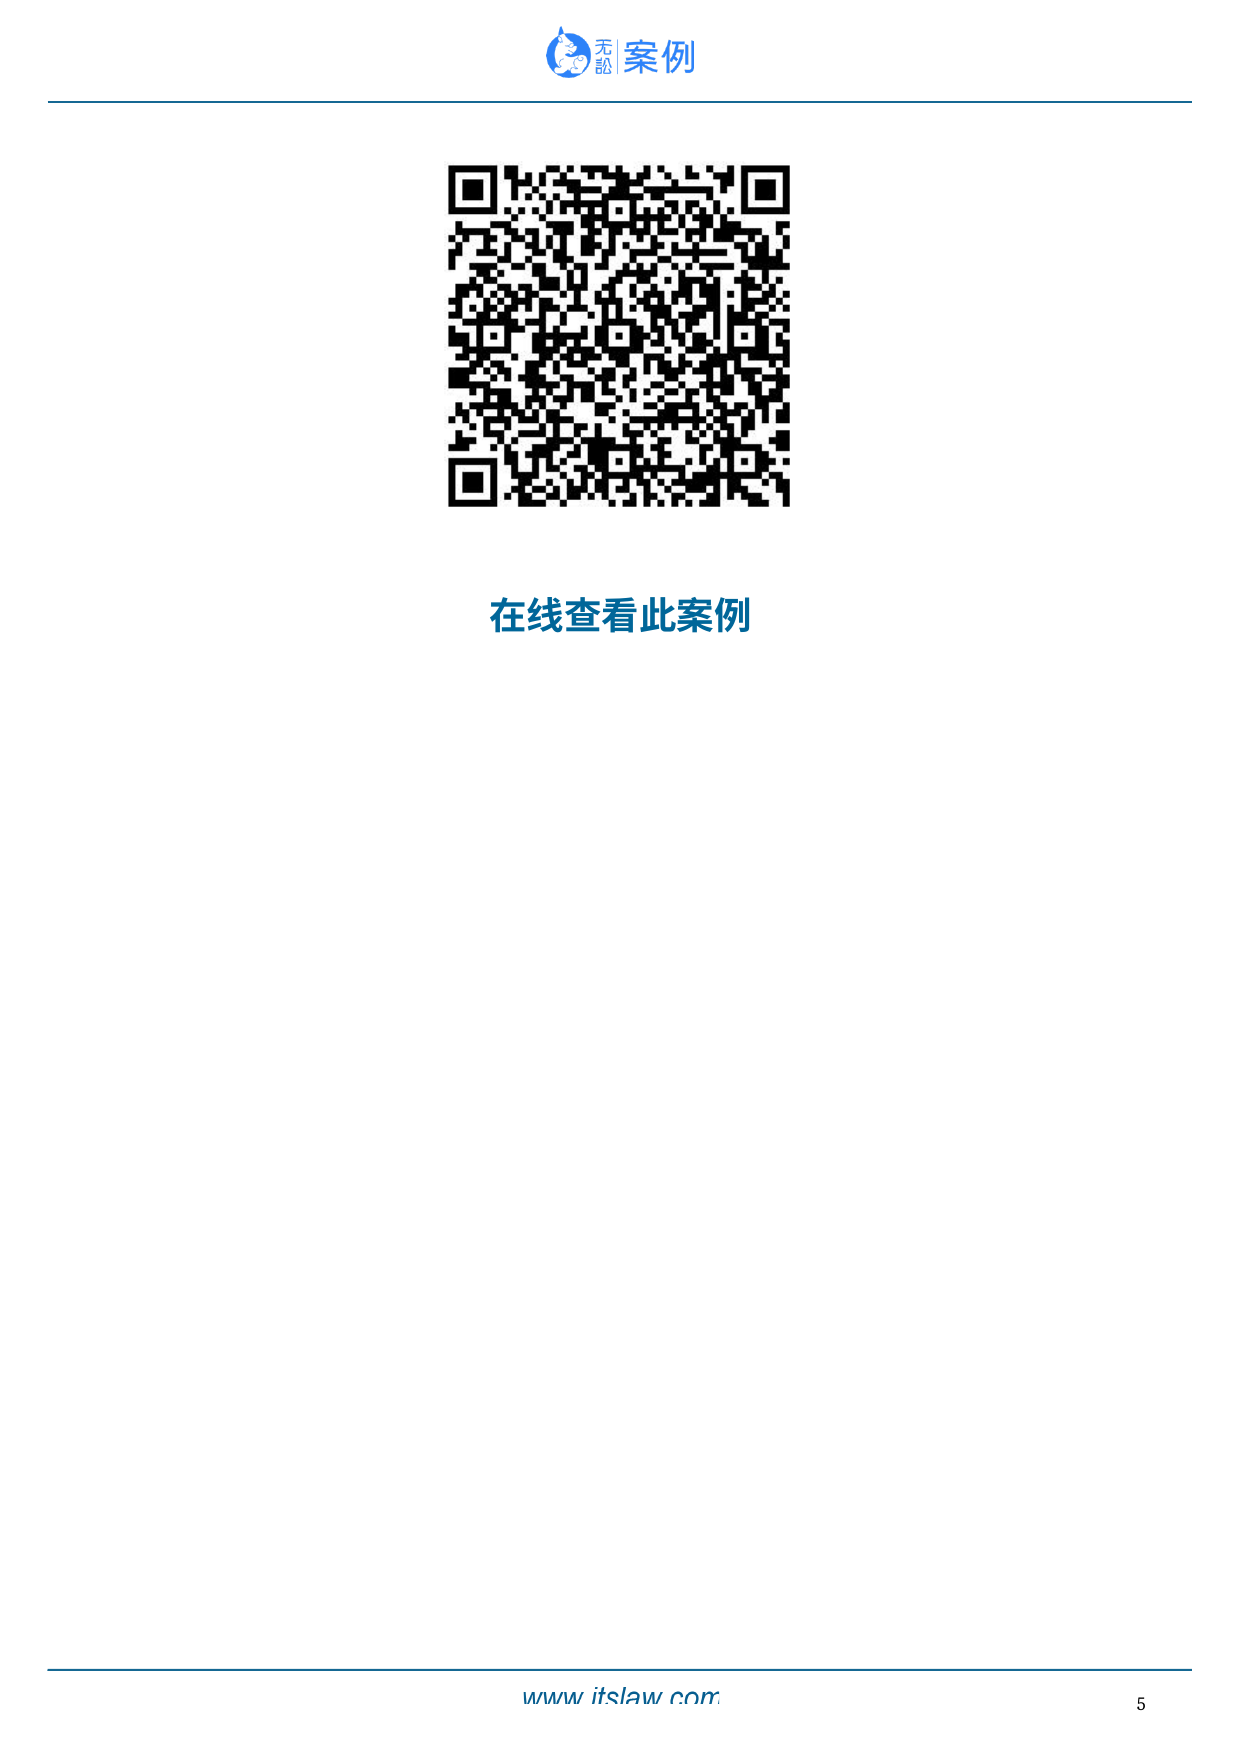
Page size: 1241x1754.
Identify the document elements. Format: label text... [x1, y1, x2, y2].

picture [411, 128, 829, 546]
picture [523, 1687, 720, 1704]
text 在线查看此案例 [94, 569, 1146, 657]
picture [546, 26, 694, 78]
